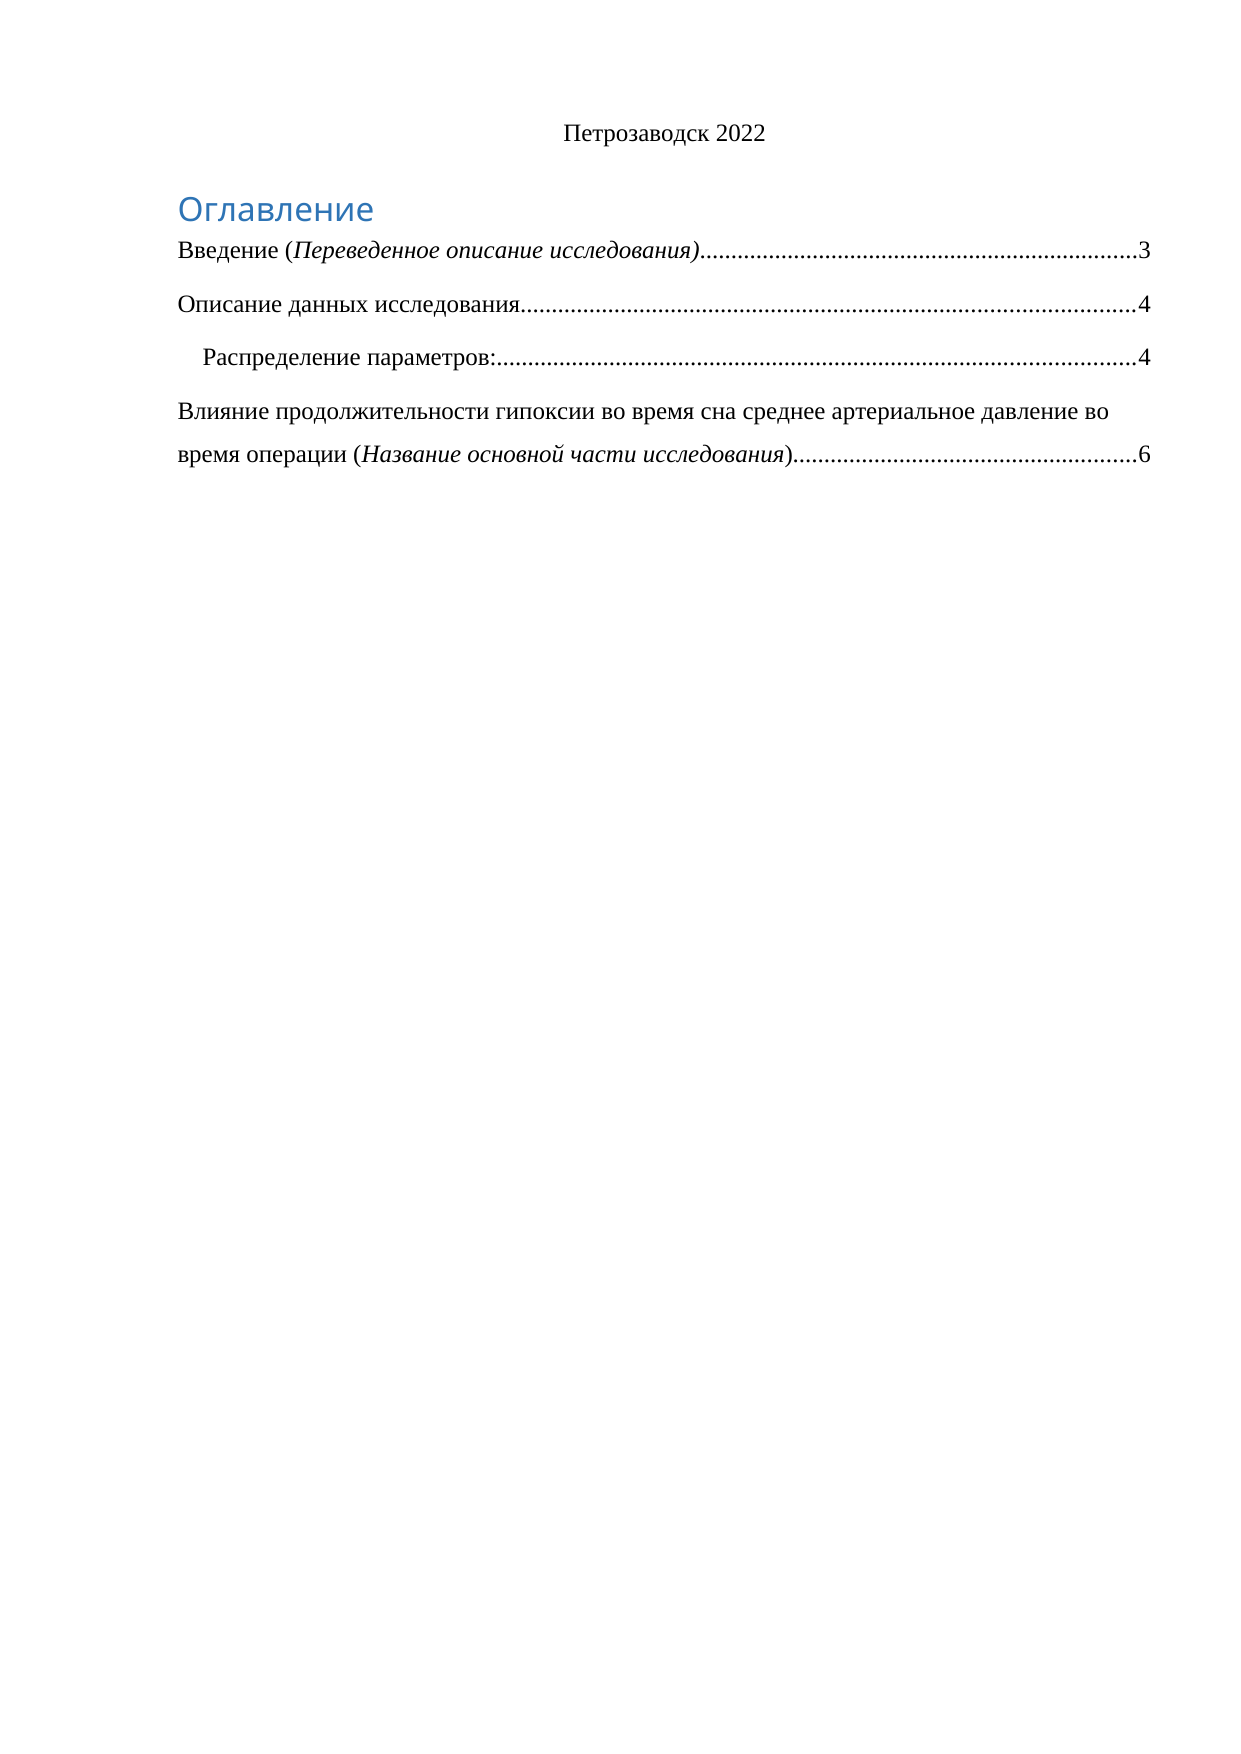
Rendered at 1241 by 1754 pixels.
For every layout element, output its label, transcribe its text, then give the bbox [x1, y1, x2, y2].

text Петрозаводск 2022 [177, 118, 1152, 147]
